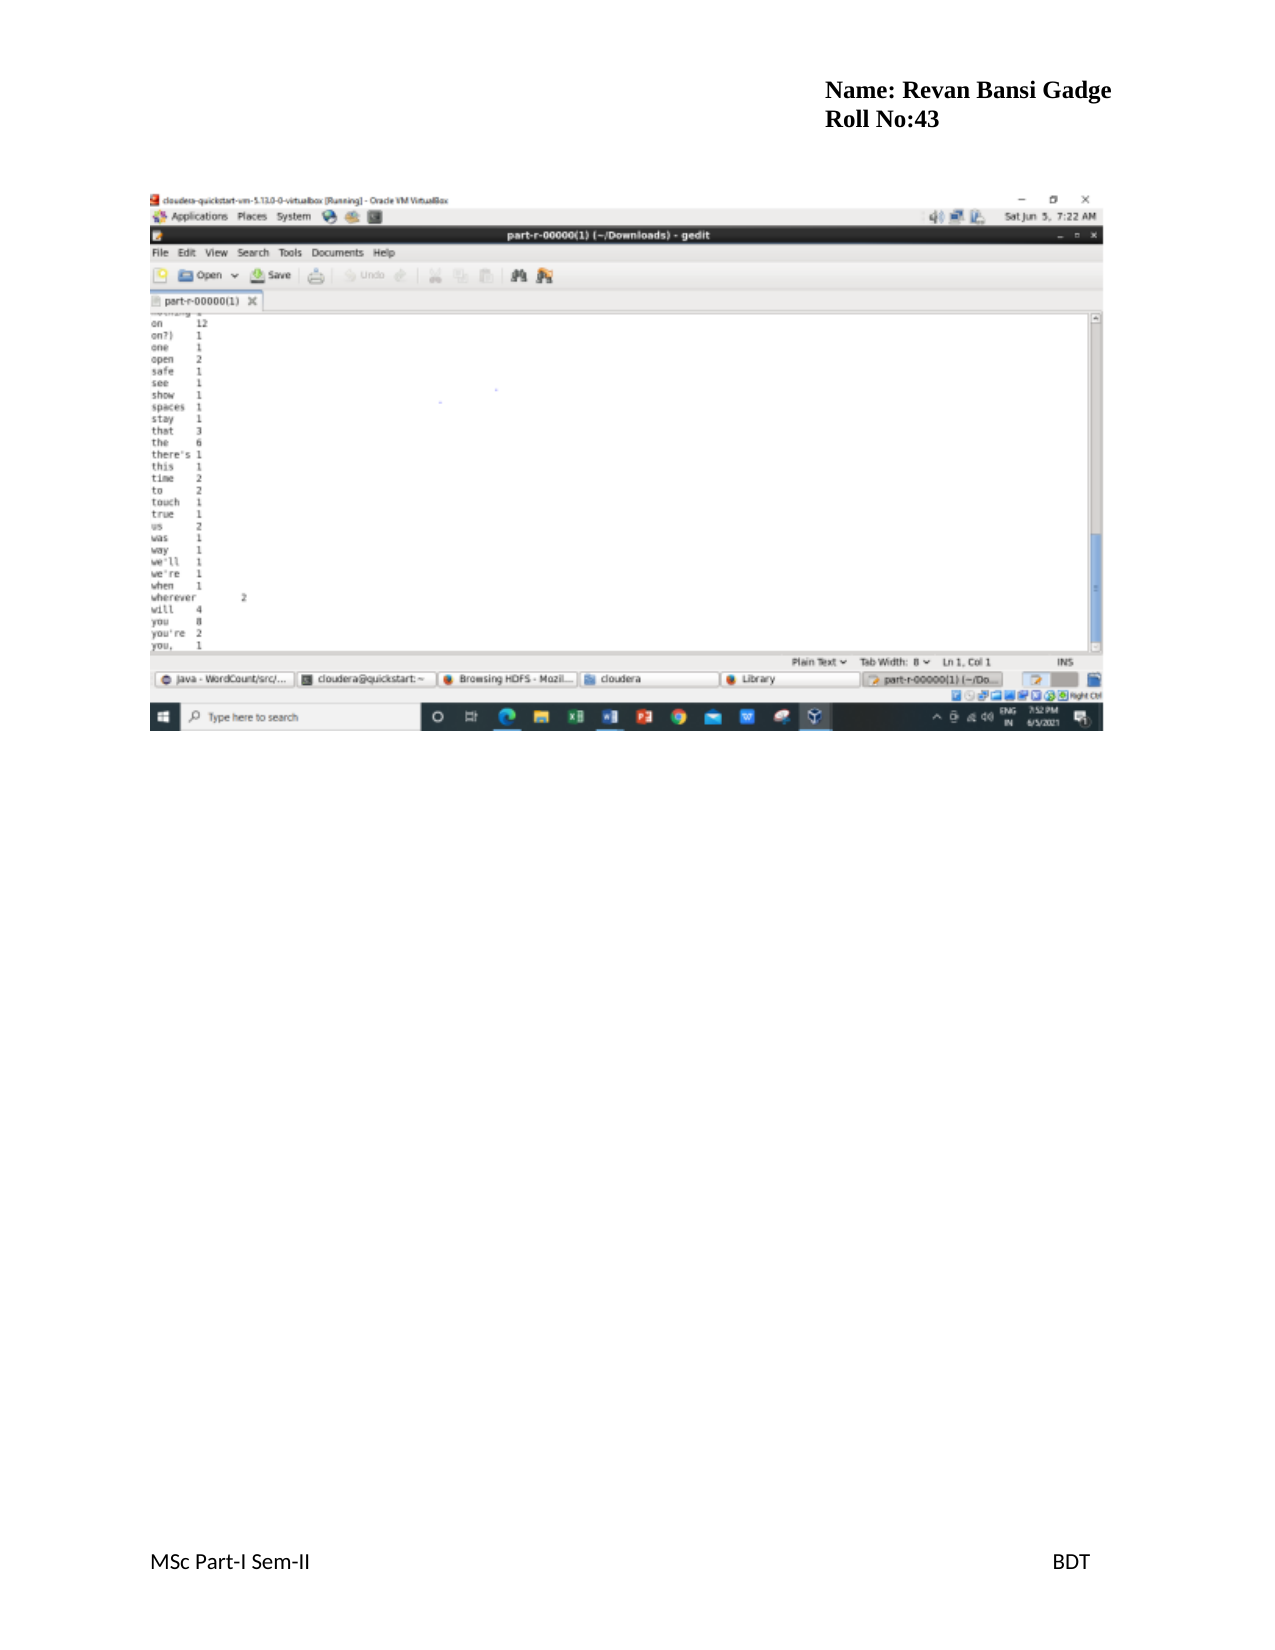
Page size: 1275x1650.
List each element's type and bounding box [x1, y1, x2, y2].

picture [150, 188, 1108, 731]
